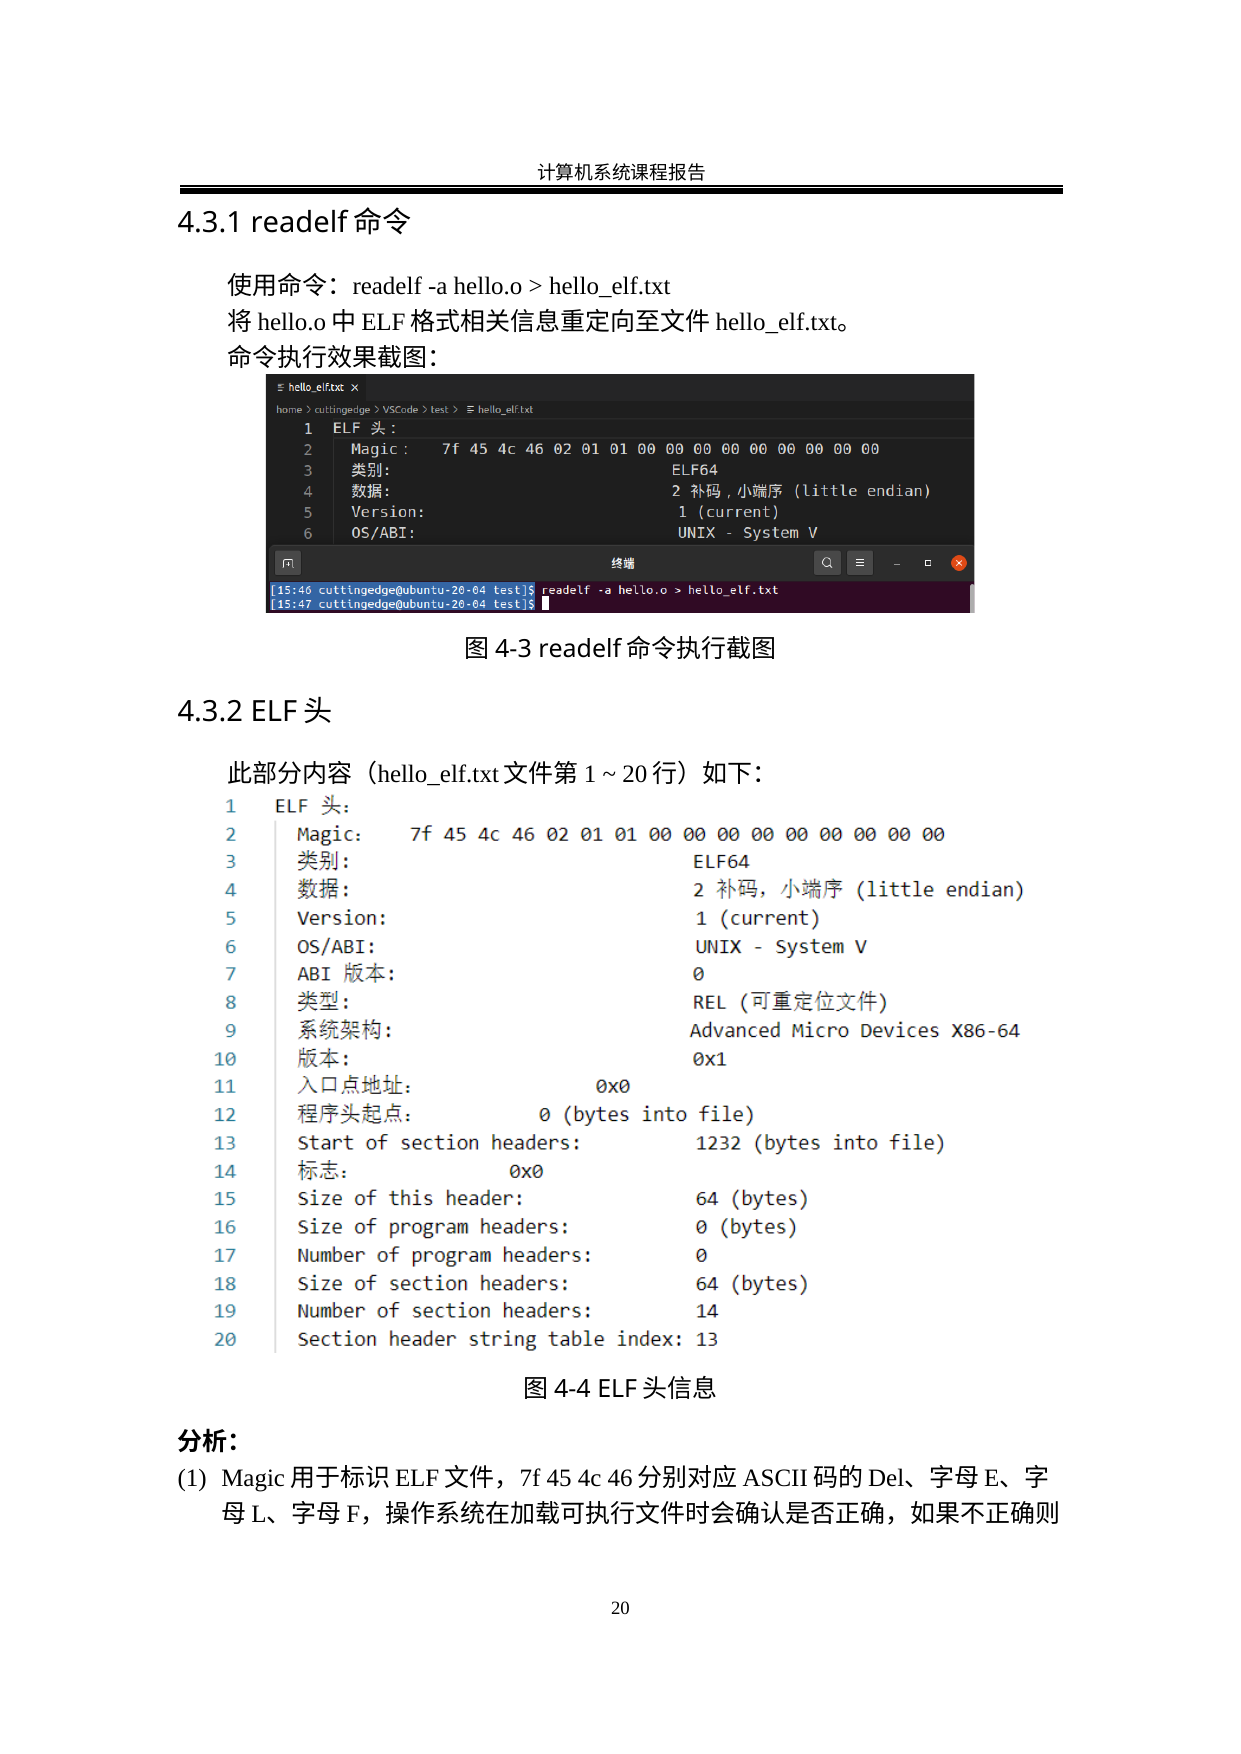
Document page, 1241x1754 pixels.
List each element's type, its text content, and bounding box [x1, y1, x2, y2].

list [177, 1457, 1063, 1530]
text 此部分内容（hello_elf.txt文件第1 ~ 20行）如下： [177, 754, 1063, 790]
text 将hello.o中ELF格式相关信息重定向至文件hello_elf.txt。 [177, 302, 1063, 338]
subtitle 4.3.1 readelf命令 [177, 201, 1063, 240]
text 命令执行效果截图： [177, 338, 1063, 374]
text 图 4-4 ELF头信息 [177, 1368, 1063, 1404]
text 使用命令：readelf -a hello.o > hello_elf.txt [177, 265, 1063, 302]
text 图 4-3 readelf命令执行截图 [177, 628, 1063, 664]
text 分析： [177, 1421, 1063, 1457]
subtitle 4.3.2 ELF头 [177, 689, 1063, 729]
picture [265, 374, 975, 613]
picture [206, 790, 1034, 1353]
